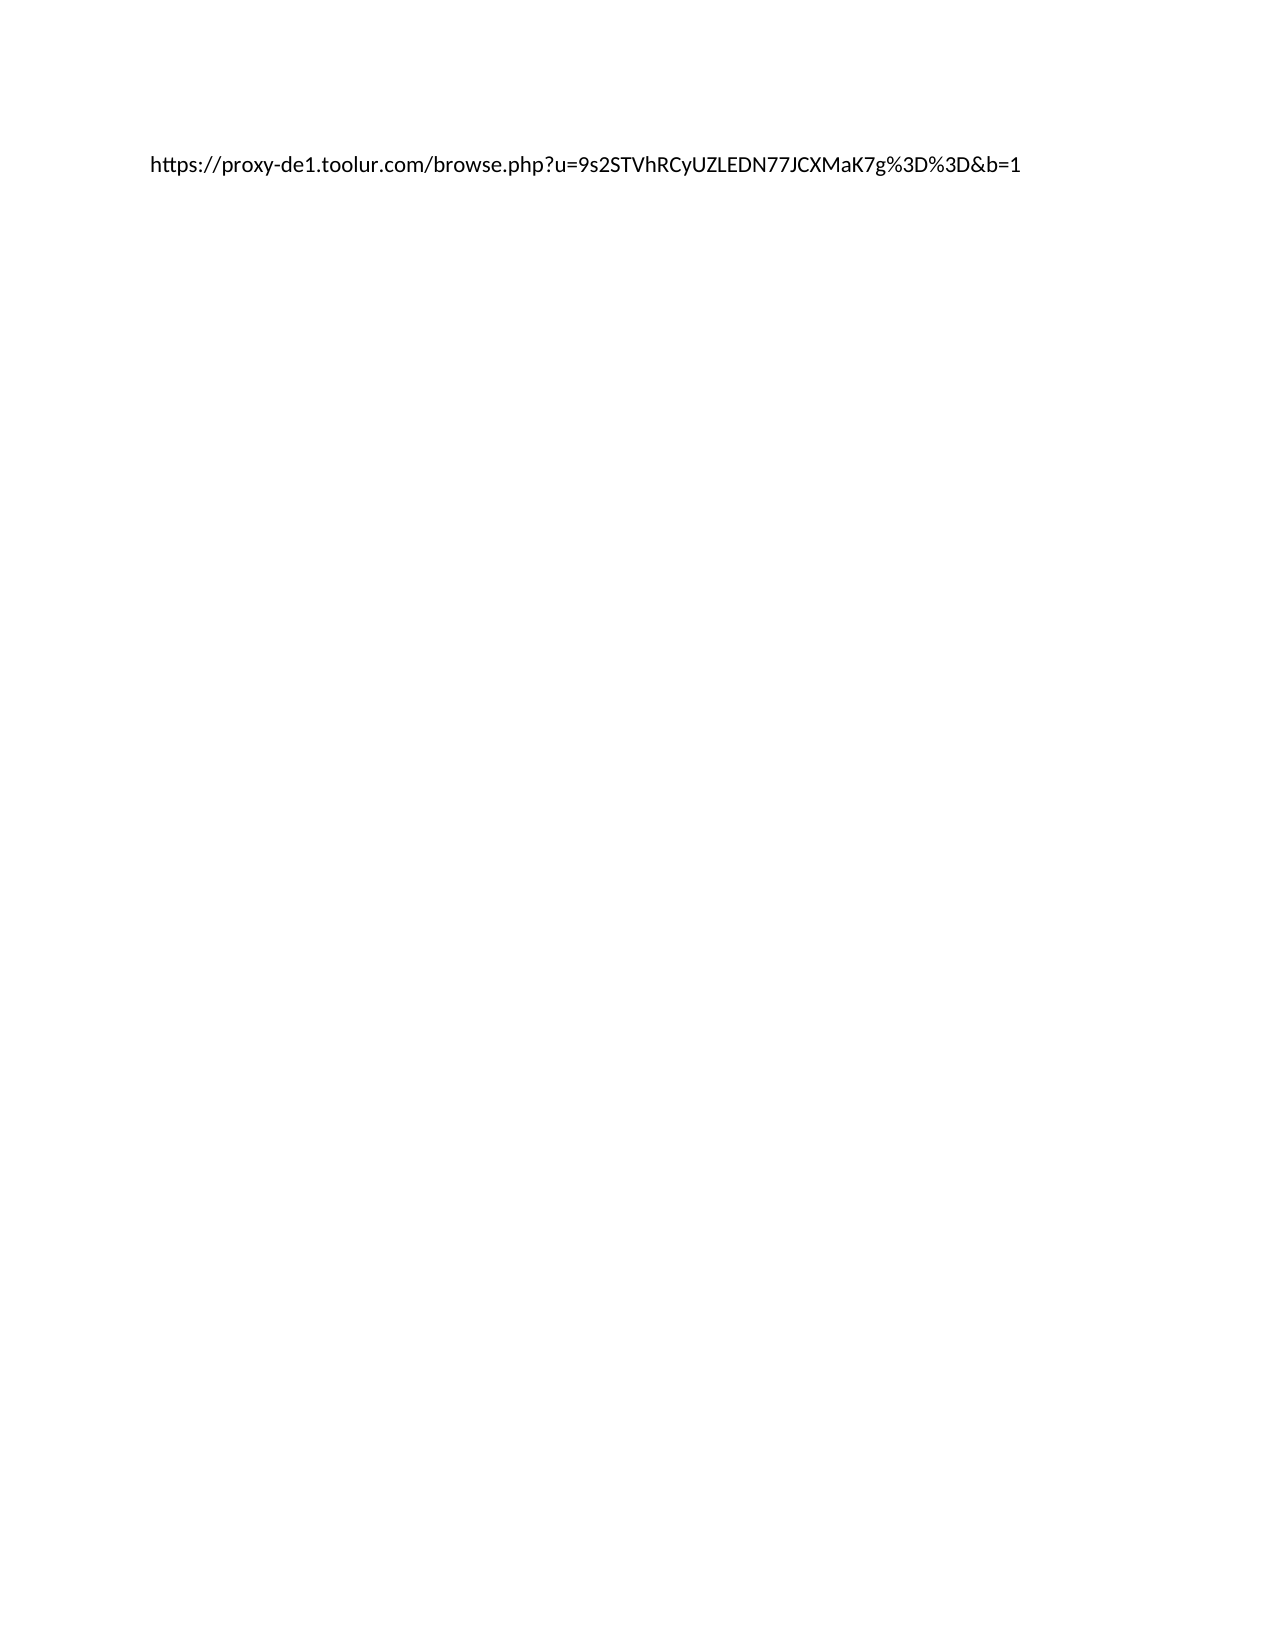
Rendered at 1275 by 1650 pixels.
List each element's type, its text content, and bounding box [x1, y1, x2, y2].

text https://proxy-de1.toolur.com/browse.php?u=9s2STVhRCyUZLEDN77JCXMaK7g%3D%3D&b=1 [150, 150, 1125, 178]
